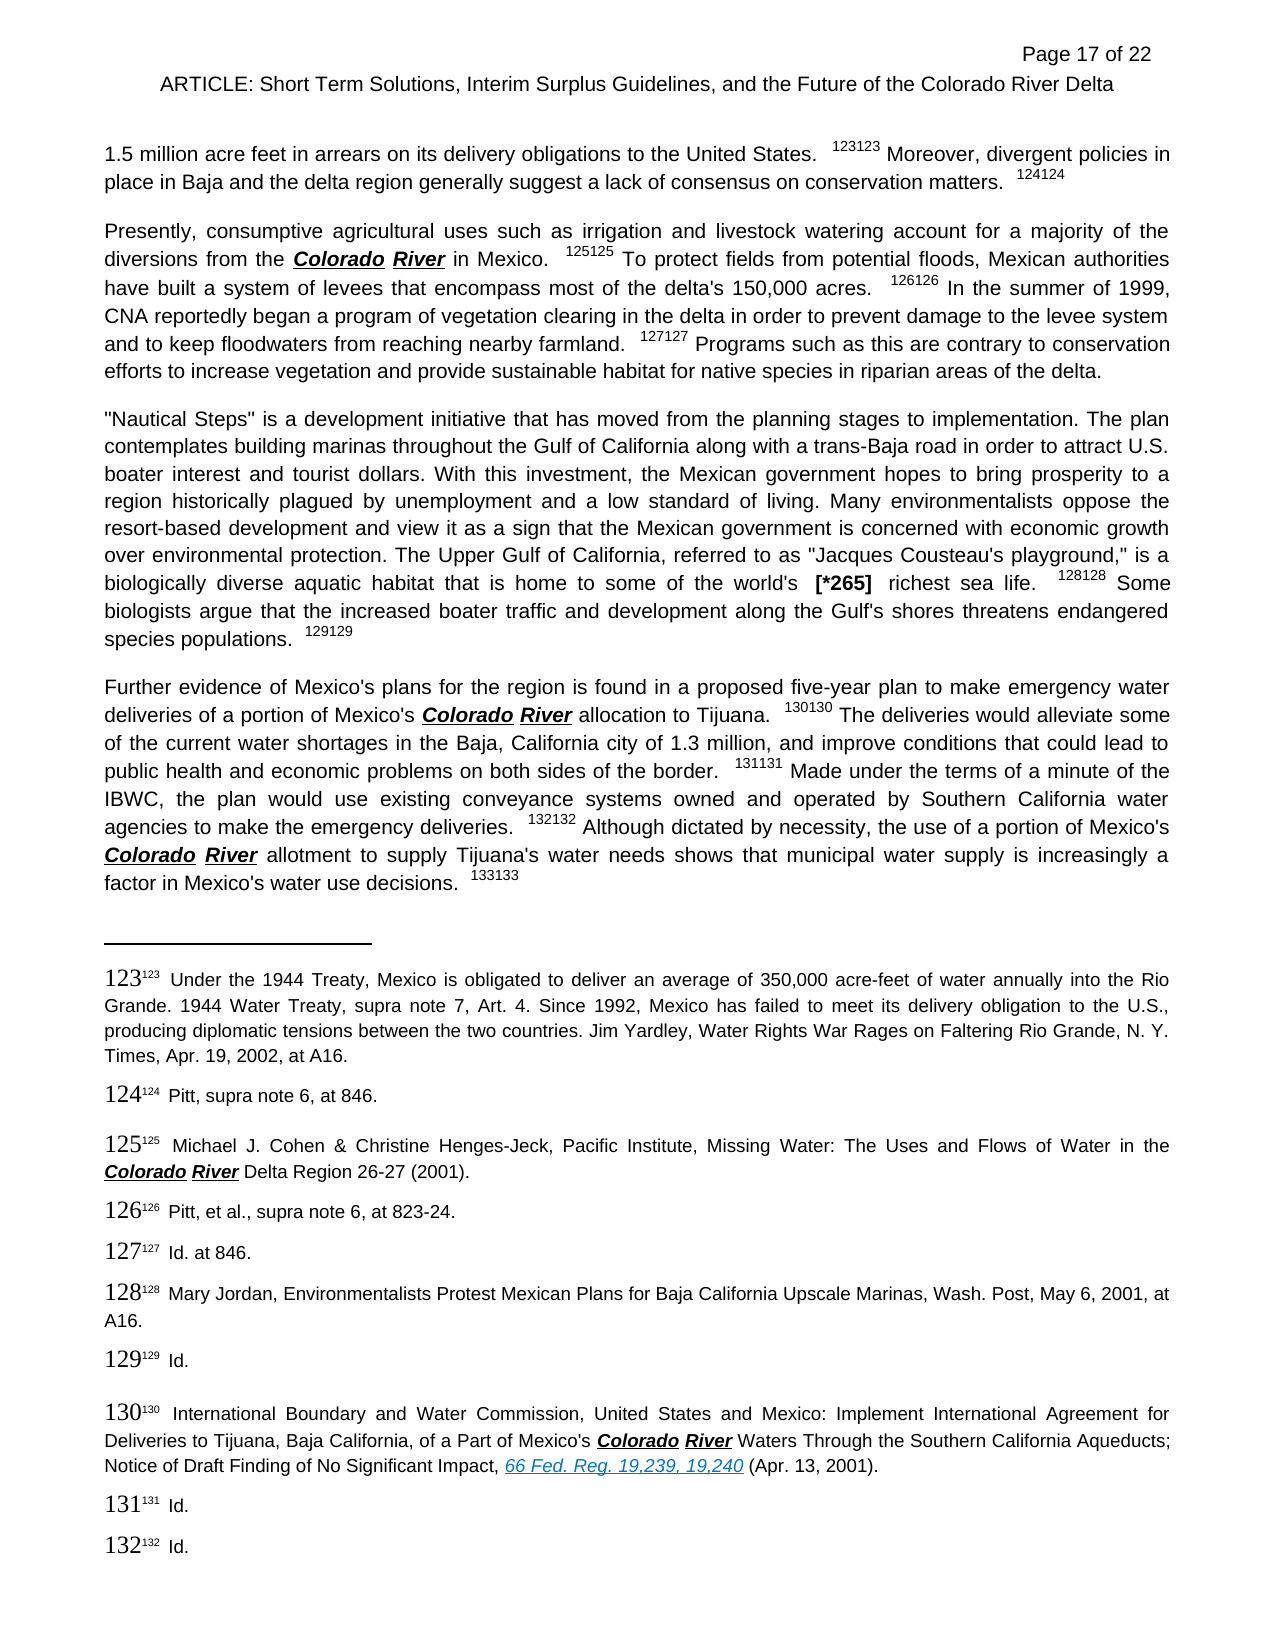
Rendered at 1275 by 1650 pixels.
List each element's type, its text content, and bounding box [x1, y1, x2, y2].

text Further evidence of Mexico's plans for the region is found in a proposed five-year plan to make emergency water deliveries of a portion of Mexico's Colorado River allocation to Tijuana. 130 The deliveries would alleviate some of the current water shortages in the Baja, California city of 1.3 million, and improve conditions that could lead to public health and economic problems on both sides of the border. 131 Made under the terms of a minute of the IBWC, the plan would use existing conveyance systems owned and operated by Southern California water agencies to make the emergency deliveries. 132 Although dictated by necessity, the use of a portion of Mexico's Colorado River allotment to supply Tijuana's water needs shows that municipal water supply is increasingly a factor in Mexico's water use decisions. 133 [104, 672, 1171, 895]
text "Nautical Steps" is a development initiative that has moved from the planning stages to implementation. The plan contemplates building marinas throughout the Gulf of California along with a trans-Baja road in order to attract U.S. boater interest and tourist dollars. With this investment, the Mexican government hopes to bring prosperity to a region historically plagued by unemployment and a low standard of living. Many environmentalists oppose the resort-based development and view it as a sign that the Mexican government is concerned with economic growth over environmental protection. The Upper Gulf of California, referred to as "Jacques Cousteau's playground," is a biologically diverse aquatic habitat that is home to some of the world's [*265] richest sea life. 128 Some biologists argue that the increased boater traffic and development along the Gulf's shores threatens endangered species populations. 129 [104, 404, 1171, 651]
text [104, 137, 1171, 195]
text Presently, consumptive agricultural uses such as irrigation and livestock watering account for a majority of the diversions from the Colorado River in Mexico. 125 To protect fields from potential floods, Mexican authorities have built a system of levees that encompass most of the delta's 150,000 acres. 126 In the summer of 1999, CNA reportedly began a program of vegetation clearing in the delta in order to prevent damage to the levee system and to keep floodwaters from reaching nearby farmland. 127 Programs such as this are contrary to conservation efforts to increase vegetation and provide sustainable habitat for native species in riparian areas of the delta. [104, 216, 1171, 383]
